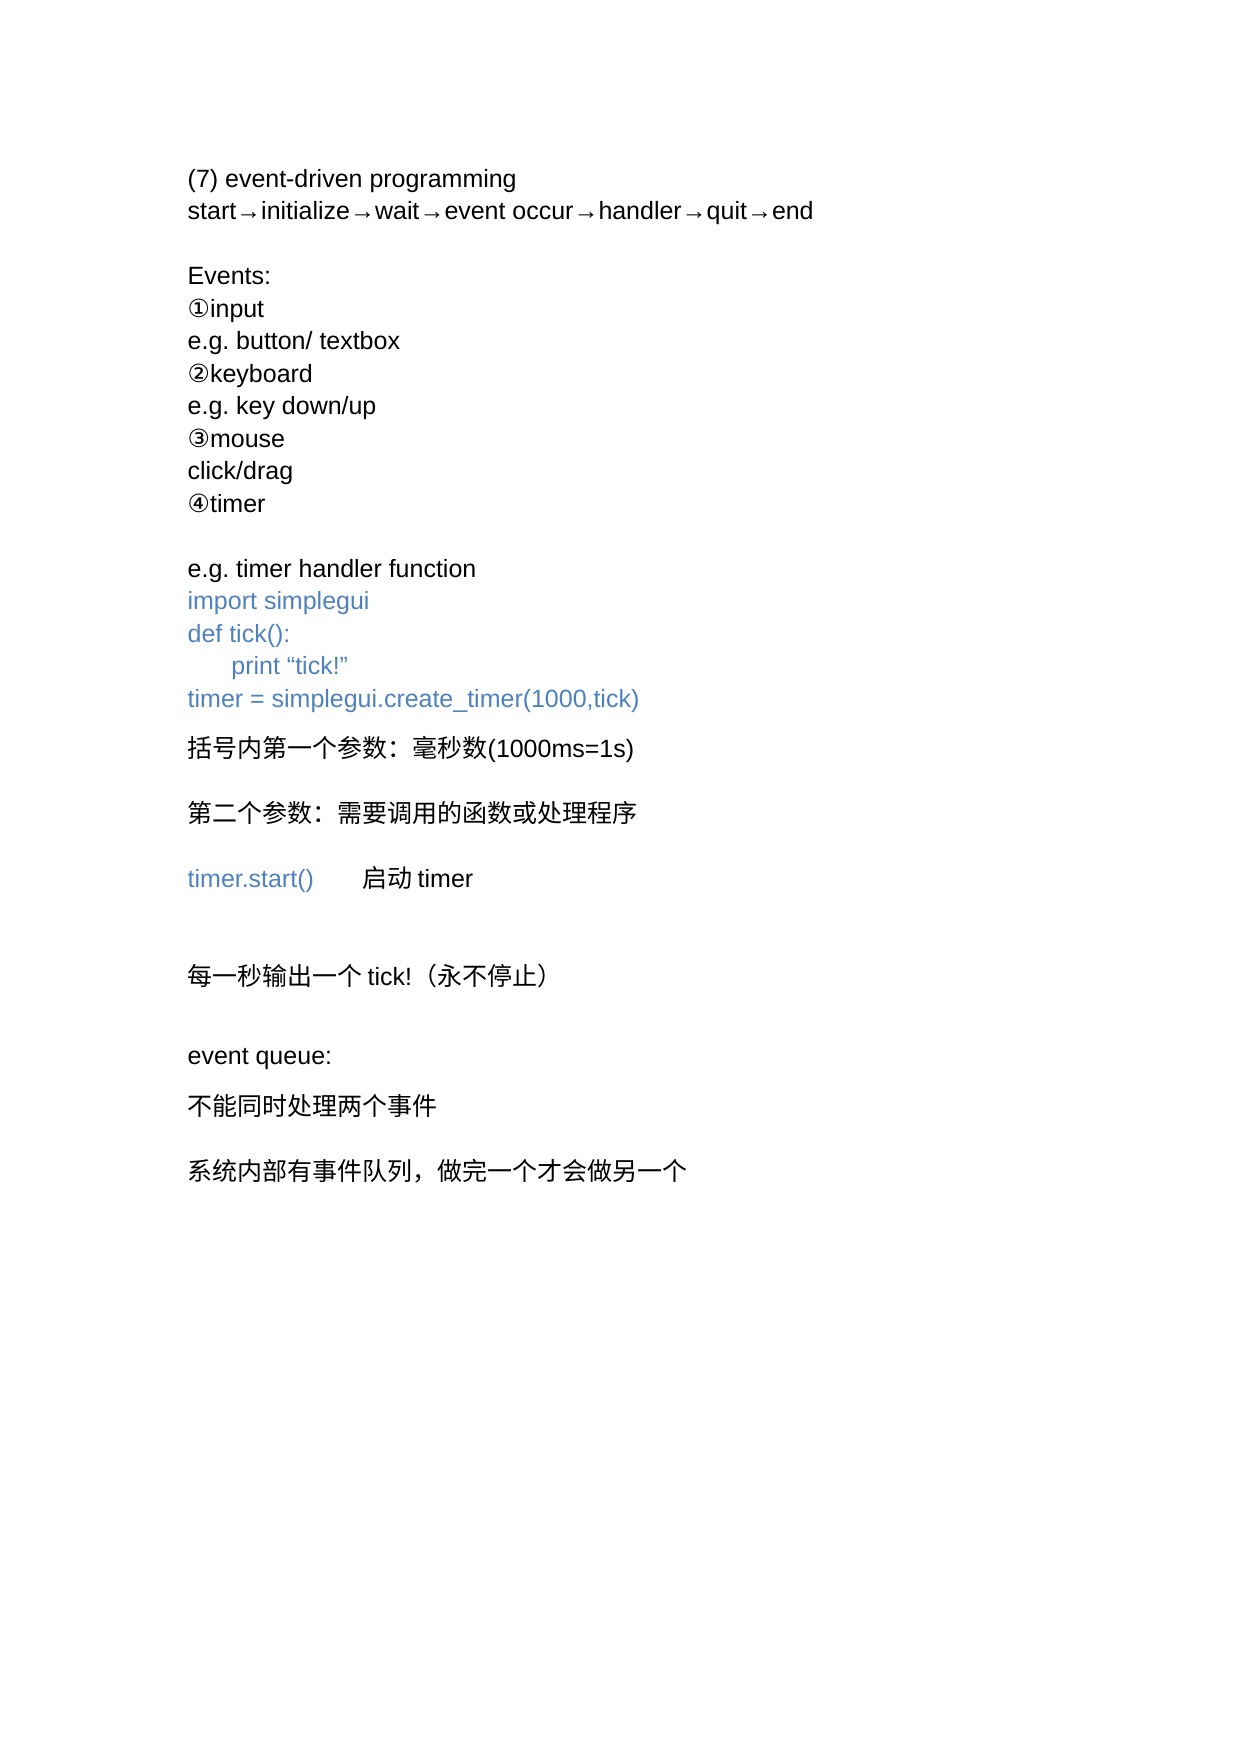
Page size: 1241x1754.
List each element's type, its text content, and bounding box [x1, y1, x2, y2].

text def tick(): [187, 617, 1053, 649]
text 不能同时处理两个事件 [187, 1072, 1053, 1137]
text 每一秒输出一个tick!（永不停止） [187, 942, 1053, 1007]
text ④timer [187, 487, 1053, 519]
text print “tick!” [187, 649, 1053, 682]
text timer = simplegui.create_timer(1000,tick) [187, 682, 1053, 714]
text import simplegui [187, 584, 1053, 617]
text e.g. button/ textbox [187, 324, 1053, 357]
text 第二个参数：需要调用的函数或处理程序 [187, 779, 1053, 844]
text click/drag [187, 454, 1053, 487]
text e.g. timer handler function [187, 552, 1053, 584]
text ②keyboard [187, 357, 1053, 389]
text event queue: [187, 1039, 1053, 1072]
text start→initialize→wait→event occur→handler→quit→end [187, 194, 1053, 227]
text timer.start() 启动timer [187, 844, 1053, 909]
text 系统内部有事件队列，做完一个才会做另一个 [187, 1137, 1053, 1202]
text e.g. key down/up [187, 389, 1053, 422]
text Events: [187, 259, 1053, 292]
text ③mouse [187, 422, 1053, 454]
text (7) event-driven programming [187, 162, 1053, 194]
text ①input [187, 292, 1053, 324]
text 括号内第一个参数：毫秒数(1000ms=1s) [187, 714, 1053, 779]
